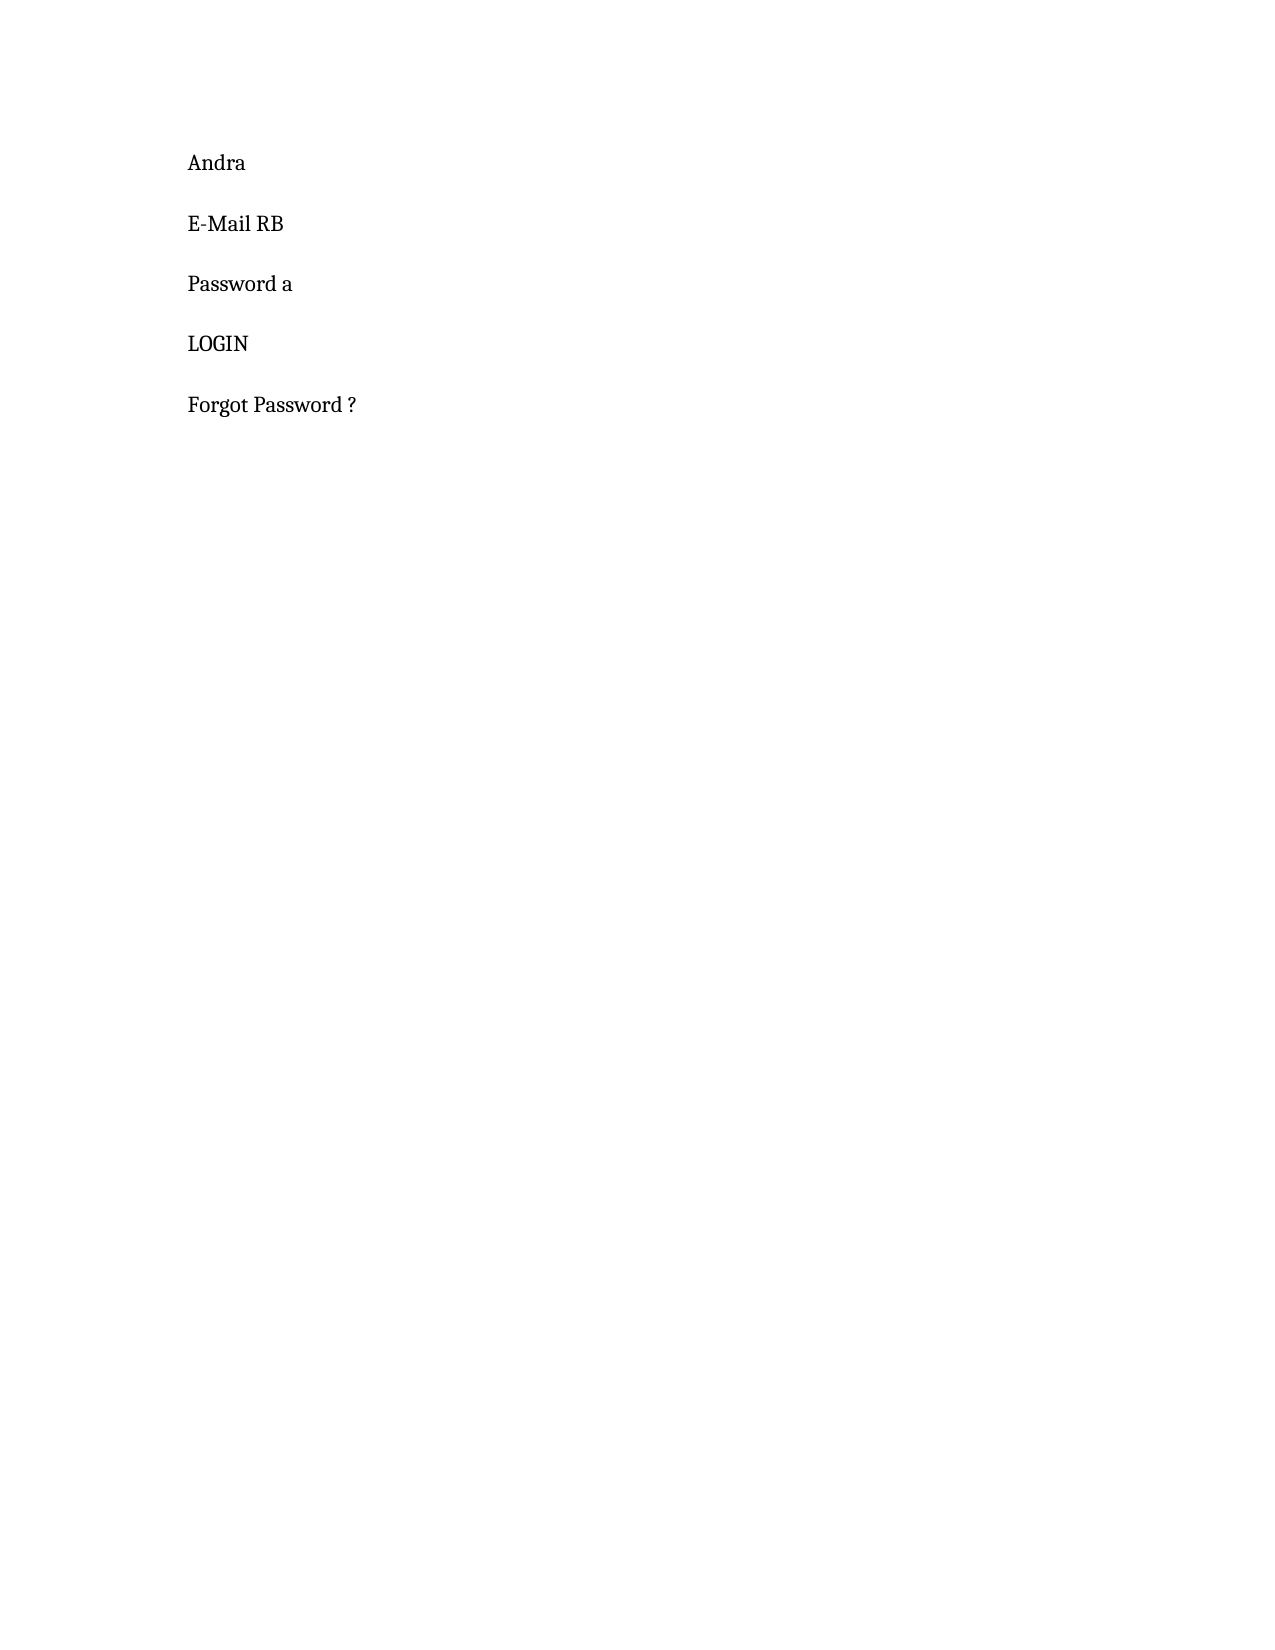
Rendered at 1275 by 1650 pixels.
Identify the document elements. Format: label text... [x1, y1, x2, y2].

text Andra E-Mail RB Password a LOGIN Forgot Password ? [187, 150, 1087, 478]
